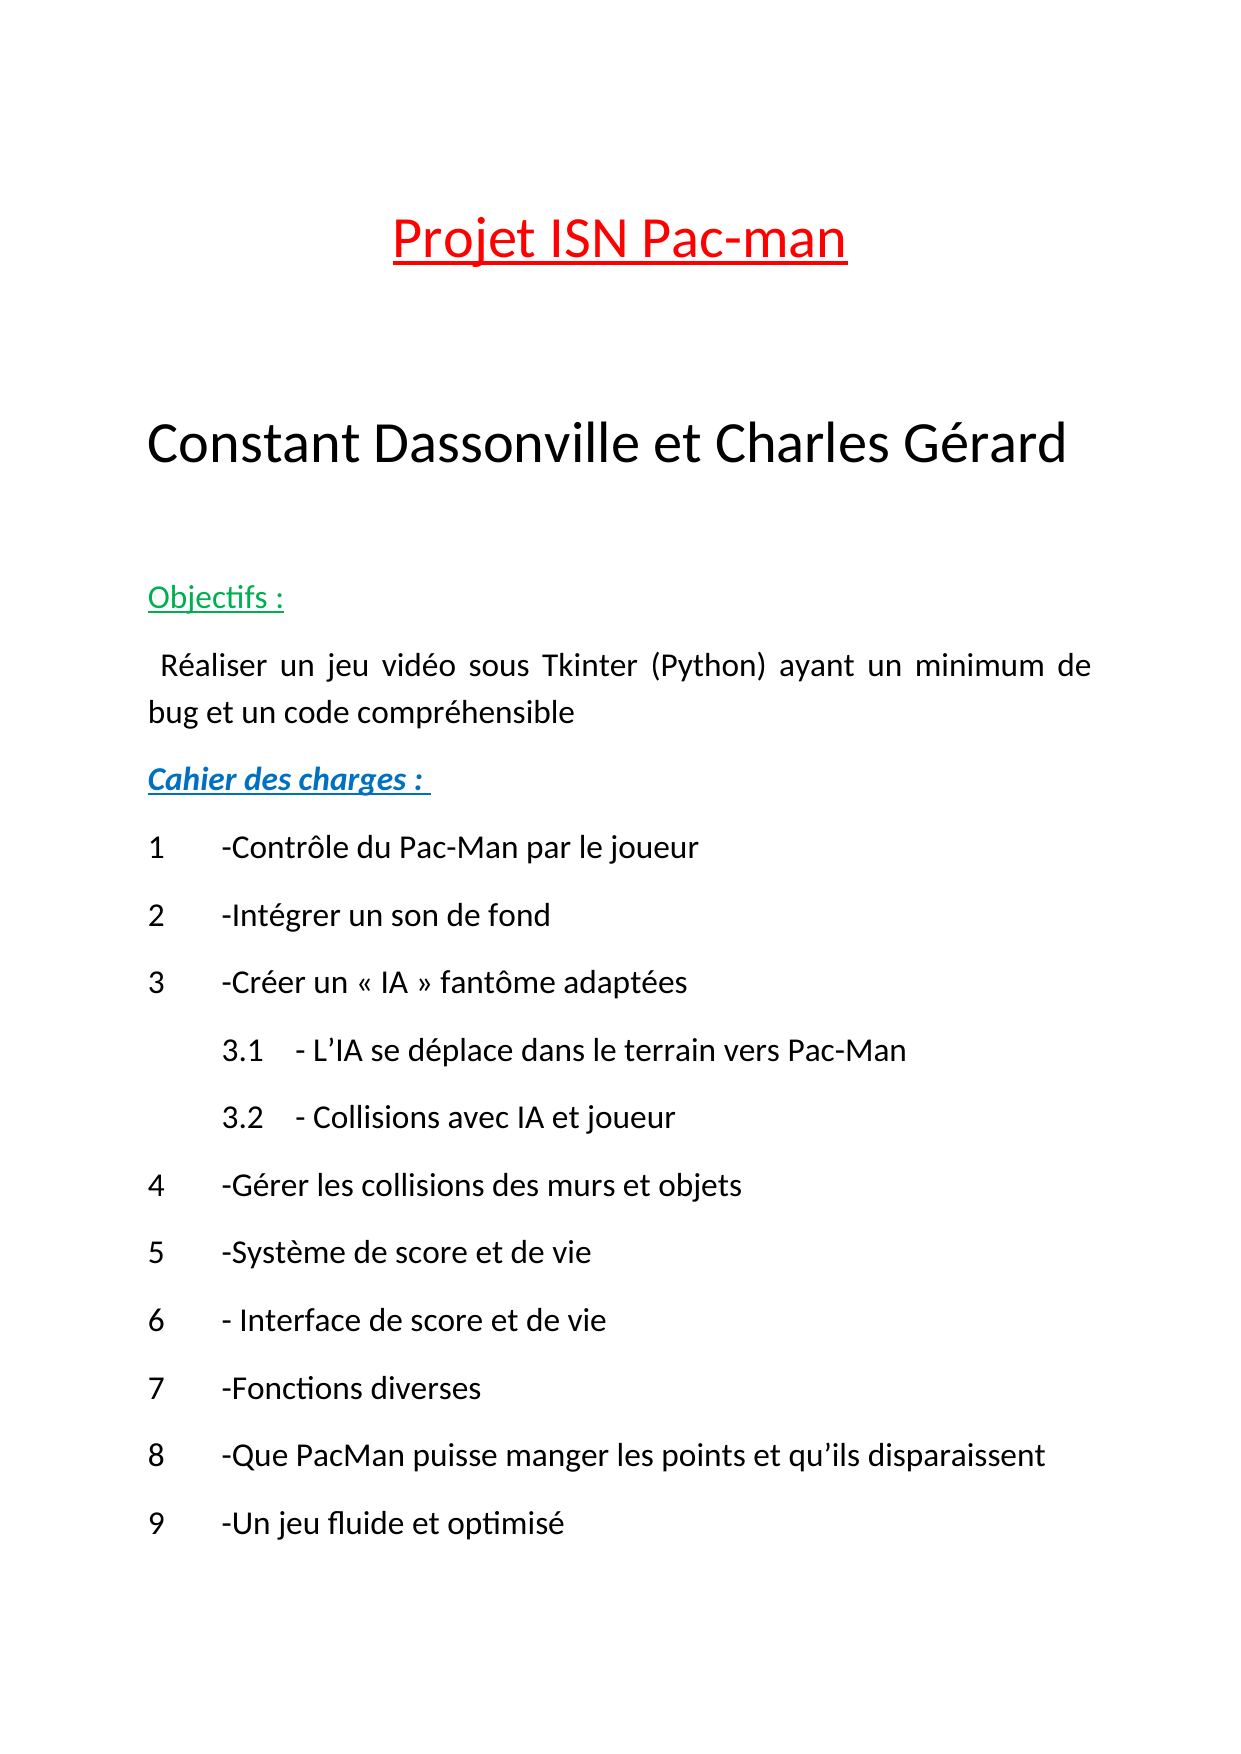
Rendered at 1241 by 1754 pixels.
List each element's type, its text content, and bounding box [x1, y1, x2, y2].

text 2 -Intégrer un son de fond [148, 893, 1093, 934]
text 8 -Que PacMan puisse manger les points et qu’ils disparaissent [148, 1434, 1093, 1475]
text Objectifs : [148, 576, 1093, 617]
text Projet ISN Pac-man [148, 201, 1093, 272]
text 7 -Fonctions diverses [148, 1367, 1093, 1407]
text Constant Dassonville et Charles Gérard [148, 406, 1093, 477]
text 4 -Gérer les collisions des murs et objets [148, 1164, 1093, 1205]
text 1 -Contrôle du Pac-Man par le joueur [148, 826, 1093, 867]
text 3 -Créer un « IA » fantôme adaptées [148, 961, 1093, 1002]
text Cahier des charges : [148, 758, 1093, 799]
text 9 -Un jeu fluide et optimisé [148, 1502, 1093, 1543]
text Réaliser un jeu vidéo sous Tkinter (Python) ayant un minimum de bug et un code compréhensible [148, 644, 1093, 731]
text 3.1 - L’IA se déplace dans le terrain vers Pac-Man [148, 1029, 1093, 1069]
text 5 -Système de score et de vie [148, 1232, 1093, 1272]
text 6 - Interface de score et de vie [148, 1299, 1093, 1340]
text 3.2 - Collisions avec IA et joueur [148, 1096, 1093, 1137]
